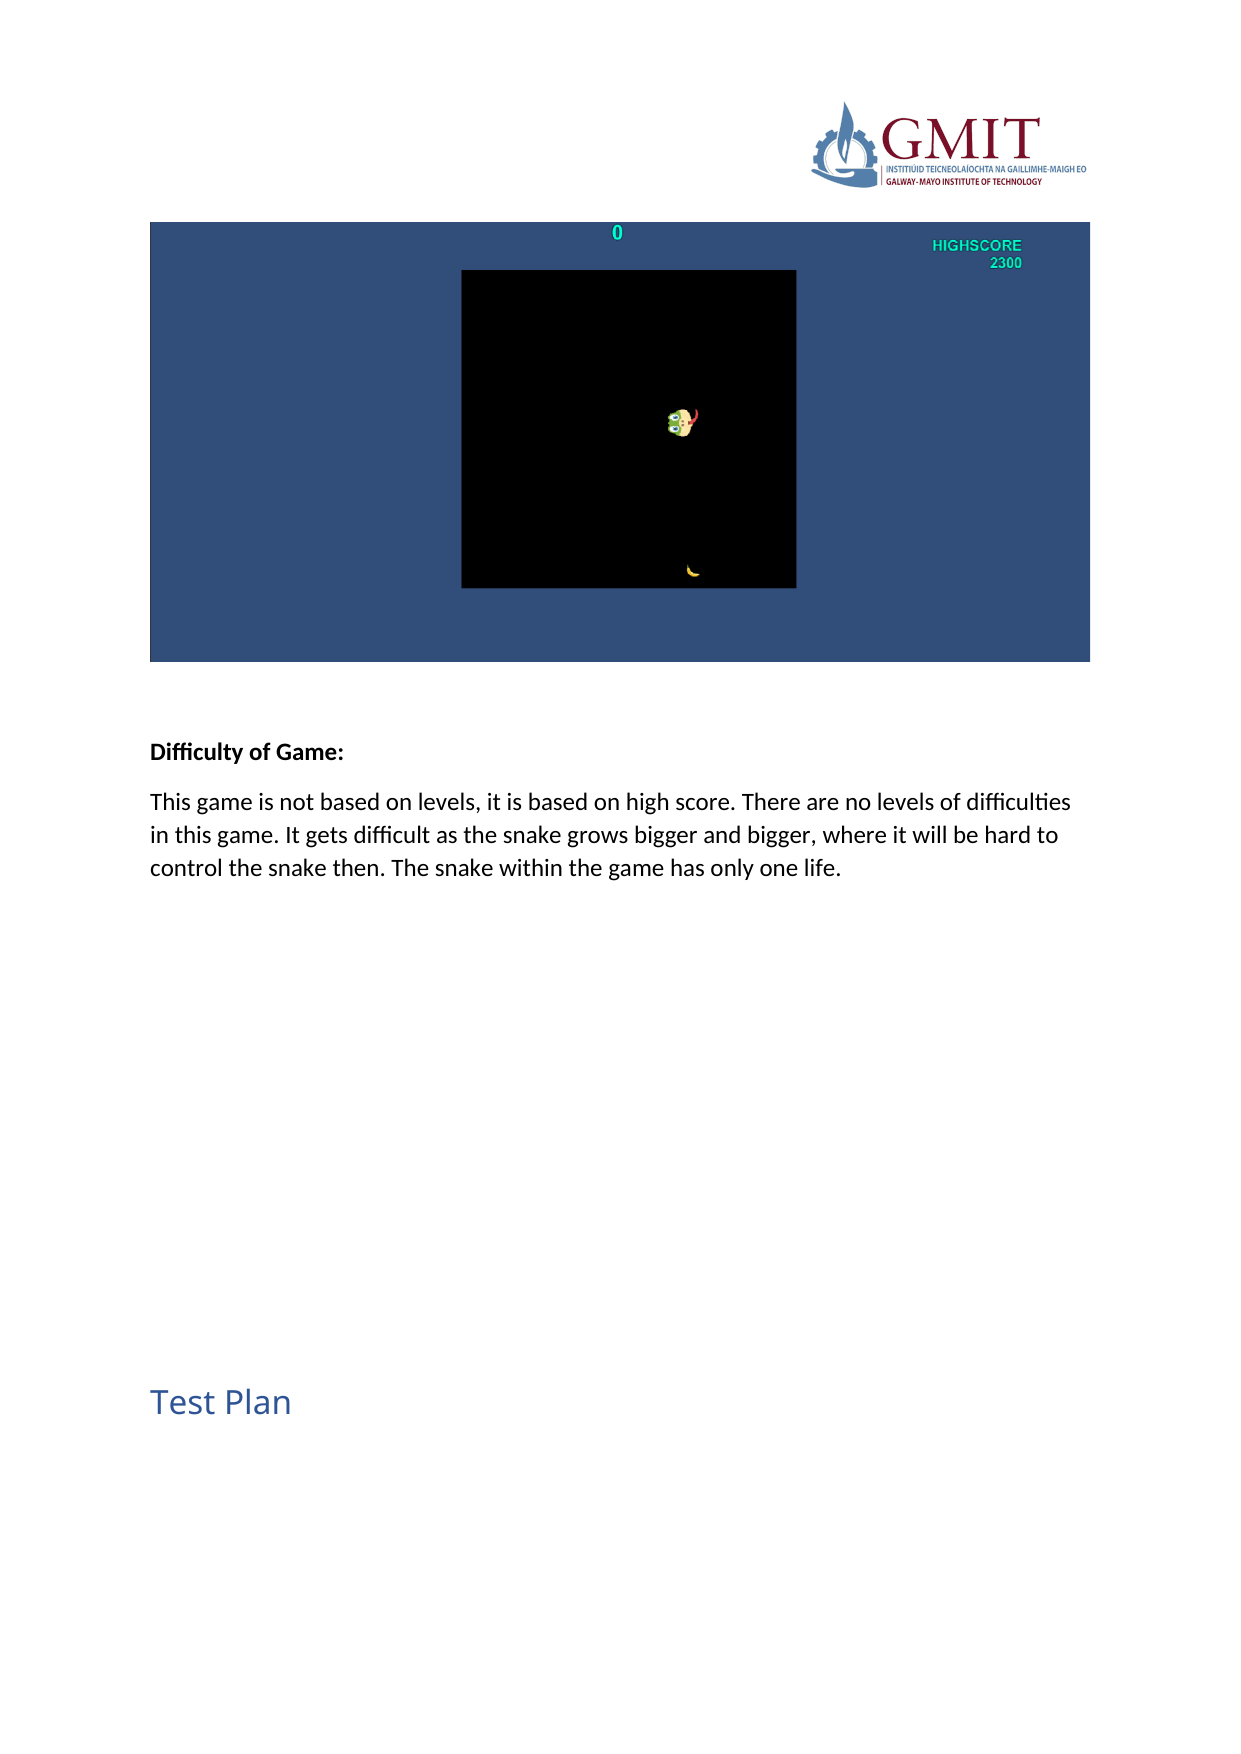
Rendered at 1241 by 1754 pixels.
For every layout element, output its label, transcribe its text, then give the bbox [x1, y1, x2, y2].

picture [150, 73, 1091, 662]
text This game is not based on levels, it is based on high score. There are no levels of difficulties in this game. It gets difficult as the snake grows bigger and bigger, where it will be hard to control the snake then. The snake within the game has only one life. [150, 786, 1090, 882]
text Difficulty of Game: [150, 737, 1090, 767]
subtitle Test Plan [150, 1379, 1090, 1424]
